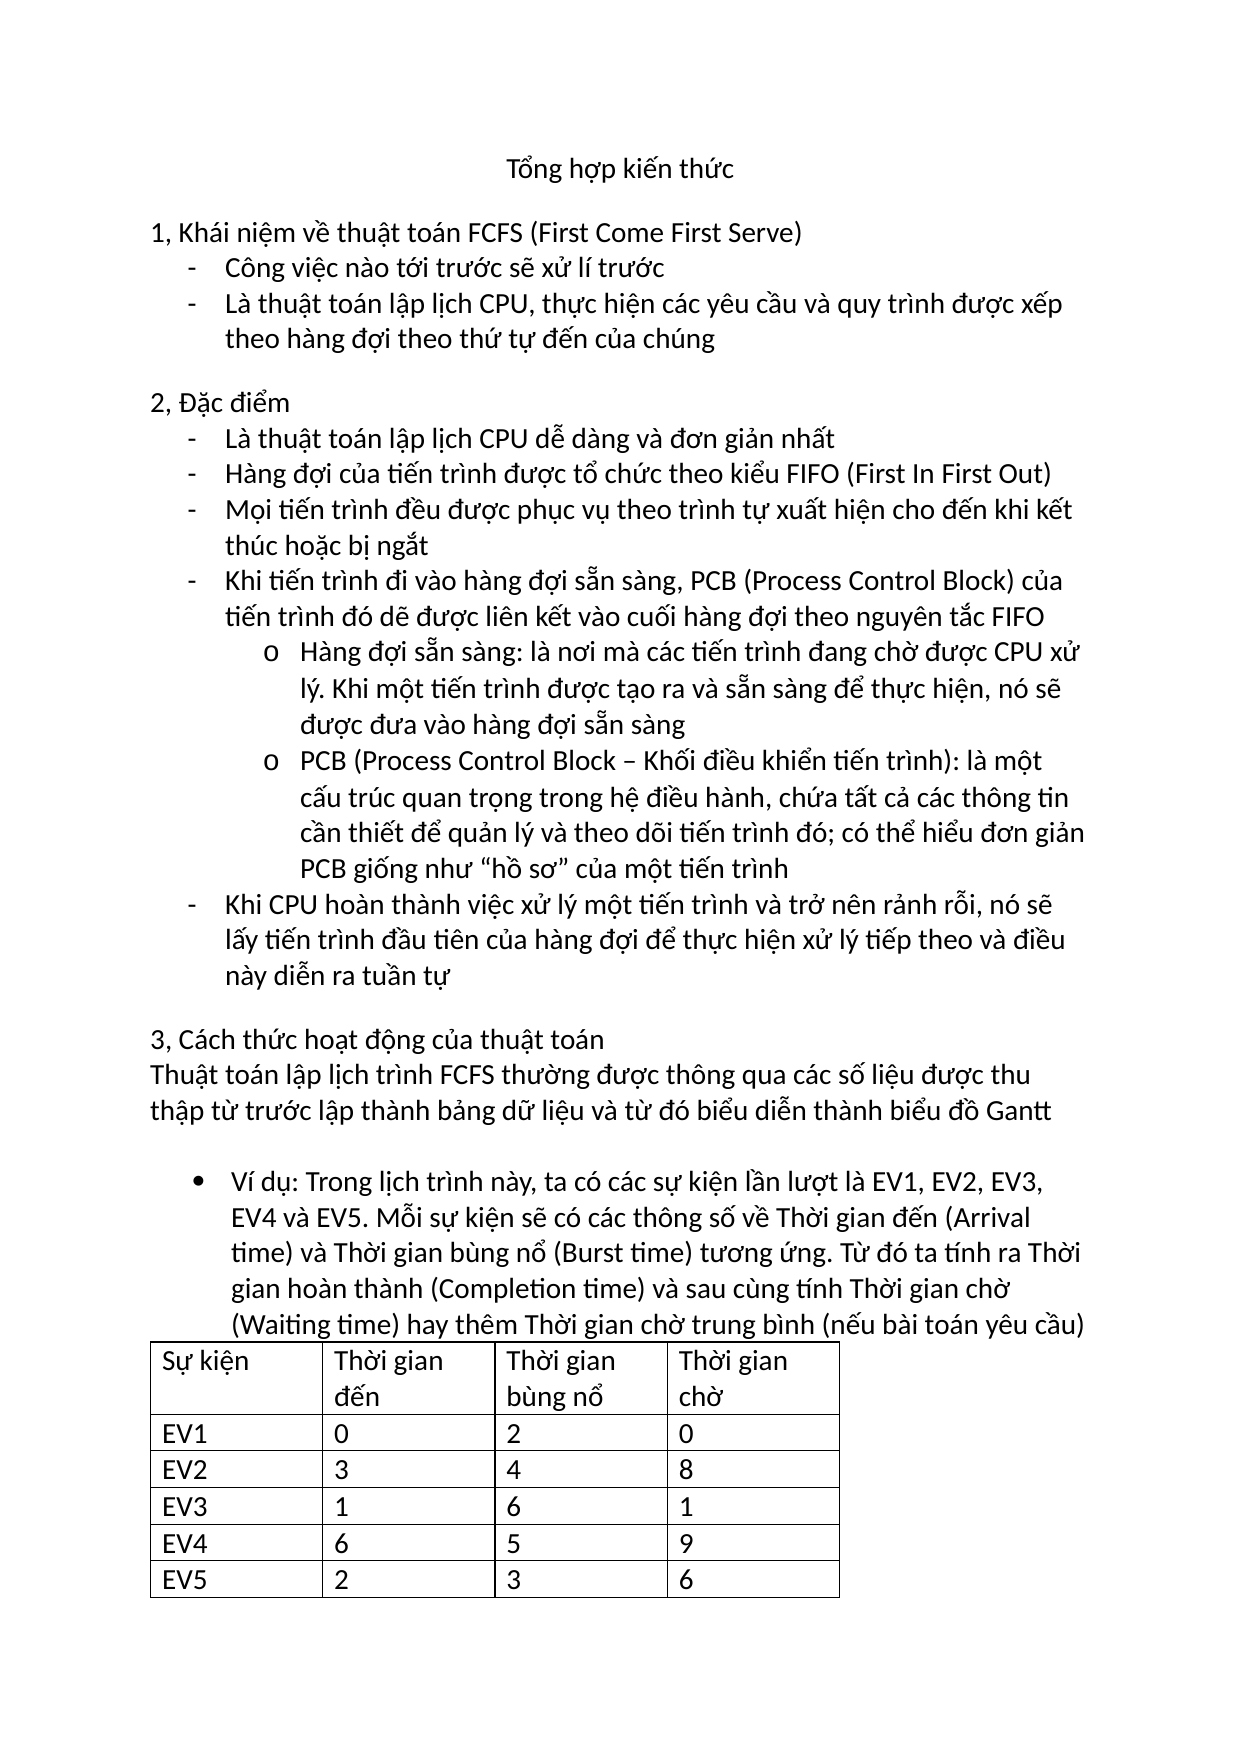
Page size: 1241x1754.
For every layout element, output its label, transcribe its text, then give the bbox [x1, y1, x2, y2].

table_cell 9 [668, 1525, 839, 1560]
table_cell EV4 [151, 1525, 322, 1560]
table_cell EV1 [151, 1415, 322, 1450]
list Khi CPU hoàn thành việc xử lý một tiến trình và trở nên rảnh rỗi, nó sẽ lấy tiến trình đầu tiên của hàng đợi để thực hiện xử lý tiếp theo và điều này diễn ra tuần tự [187, 886, 1090, 993]
list Ví dụ: Trong lịch trình này, ta có các sự kiện lần lượt là EV1, EV2, EV3, EV4 và EV5. Mỗi sự kiện sẽ có các thông số về Thời gian đến (Arrival time) và Thời gian bùng nổ (Burst time) tương ứng. Từ đó ta tính ra Thời gian hoàn thành (Completion time) và sau cùng tính Thời gian chờ (Waiting time) hay thêm Thời gian chờ trung bình (nếu bài toán yêu cầu) [193, 1163, 1090, 1341]
list Là thuật toán lập lịch CPU dễ dàng và đơn giản nhất [187, 420, 1090, 455]
table_header Sự kiện [151, 1343, 322, 1414]
list Là thuật toán lập lịch CPU, thực hiện các yêu cầu và quy trình được xếp theo hàng đợi theo thứ tự đến của chúng [187, 285, 1090, 356]
table_header Thời gian chờ [668, 1343, 839, 1414]
list Mọi tiến trình đều được phục vụ theo trình tự xuất hiện cho đến khi kết thúc hoặc bị ngắt [187, 491, 1090, 562]
table_cell 2 [323, 1561, 494, 1597]
list Hàng đợi sẵn sàng: là nơi mà các tiến trình đang chờ được CPU xử lý. Khi một tiến trình được tạo ra và sẵn sàng để thực hiện, nó sẽ được đưa vào hàng đợi sẵn sàng [262, 633, 1090, 742]
table_cell 3 [496, 1561, 667, 1597]
table_cell 3 [323, 1451, 494, 1487]
table_cell 1 [668, 1488, 839, 1524]
text Tổng hợp kiến thức [150, 150, 1090, 186]
list Hàng đợi của tiến trình được tổ chức theo kiểu FIFO (First In First Out) [187, 455, 1090, 491]
table_cell EV3 [151, 1488, 322, 1524]
table_cell 0 [668, 1415, 839, 1450]
table_cell EV2 [151, 1451, 322, 1487]
text Thuật toán lập lịch trình FCFS thường được thông qua các số liệu được thu thập từ trước lập thành bảng dữ liệu và từ đó biểu diễn thành biểu đồ Gantt [150, 1056, 1090, 1128]
table_cell 6 [668, 1561, 839, 1597]
table_header Thời gian bùng nổ [496, 1343, 667, 1414]
table_cell 0 [323, 1415, 494, 1450]
list PCB (Process Control Block – Khối điều khiển tiến trình): là một cấu trúc quan trọng trong hệ điều hành, chứa tất cả các thông tin cần thiết để quản lý và theo dõi tiến trình đó; có thể hiểu đơn giản PCB giống như “hồ sơ” của một tiến trình [262, 742, 1090, 886]
text 2, Đặc điểm [150, 384, 1090, 420]
table_cell 1 [323, 1488, 494, 1524]
table_header Thời gian đến [323, 1343, 494, 1414]
table_cell 4 [496, 1451, 667, 1487]
text 1, Khái niệm về thuật toán FCFS (First Come First Serve) [150, 214, 1090, 249]
table_cell 6 [496, 1488, 667, 1524]
table_cell 2 [496, 1415, 667, 1450]
list Khi tiến trình đi vào hàng đợi sẵn sàng, PCB (Process Control Block) của tiến trình đó dẽ được liên kết vào cuối hàng đợi theo nguyên tắc FIFO [187, 562, 1090, 633]
list Công việc nào tới trước sẽ xử lí trước [187, 249, 1090, 285]
table_cell 5 [496, 1525, 667, 1560]
table_cell EV5 [151, 1561, 322, 1597]
table_cell 8 [668, 1451, 839, 1487]
table_cell 6 [323, 1525, 494, 1560]
text 3, Cách thức hoạt động của thuật toán [150, 1021, 1090, 1056]
